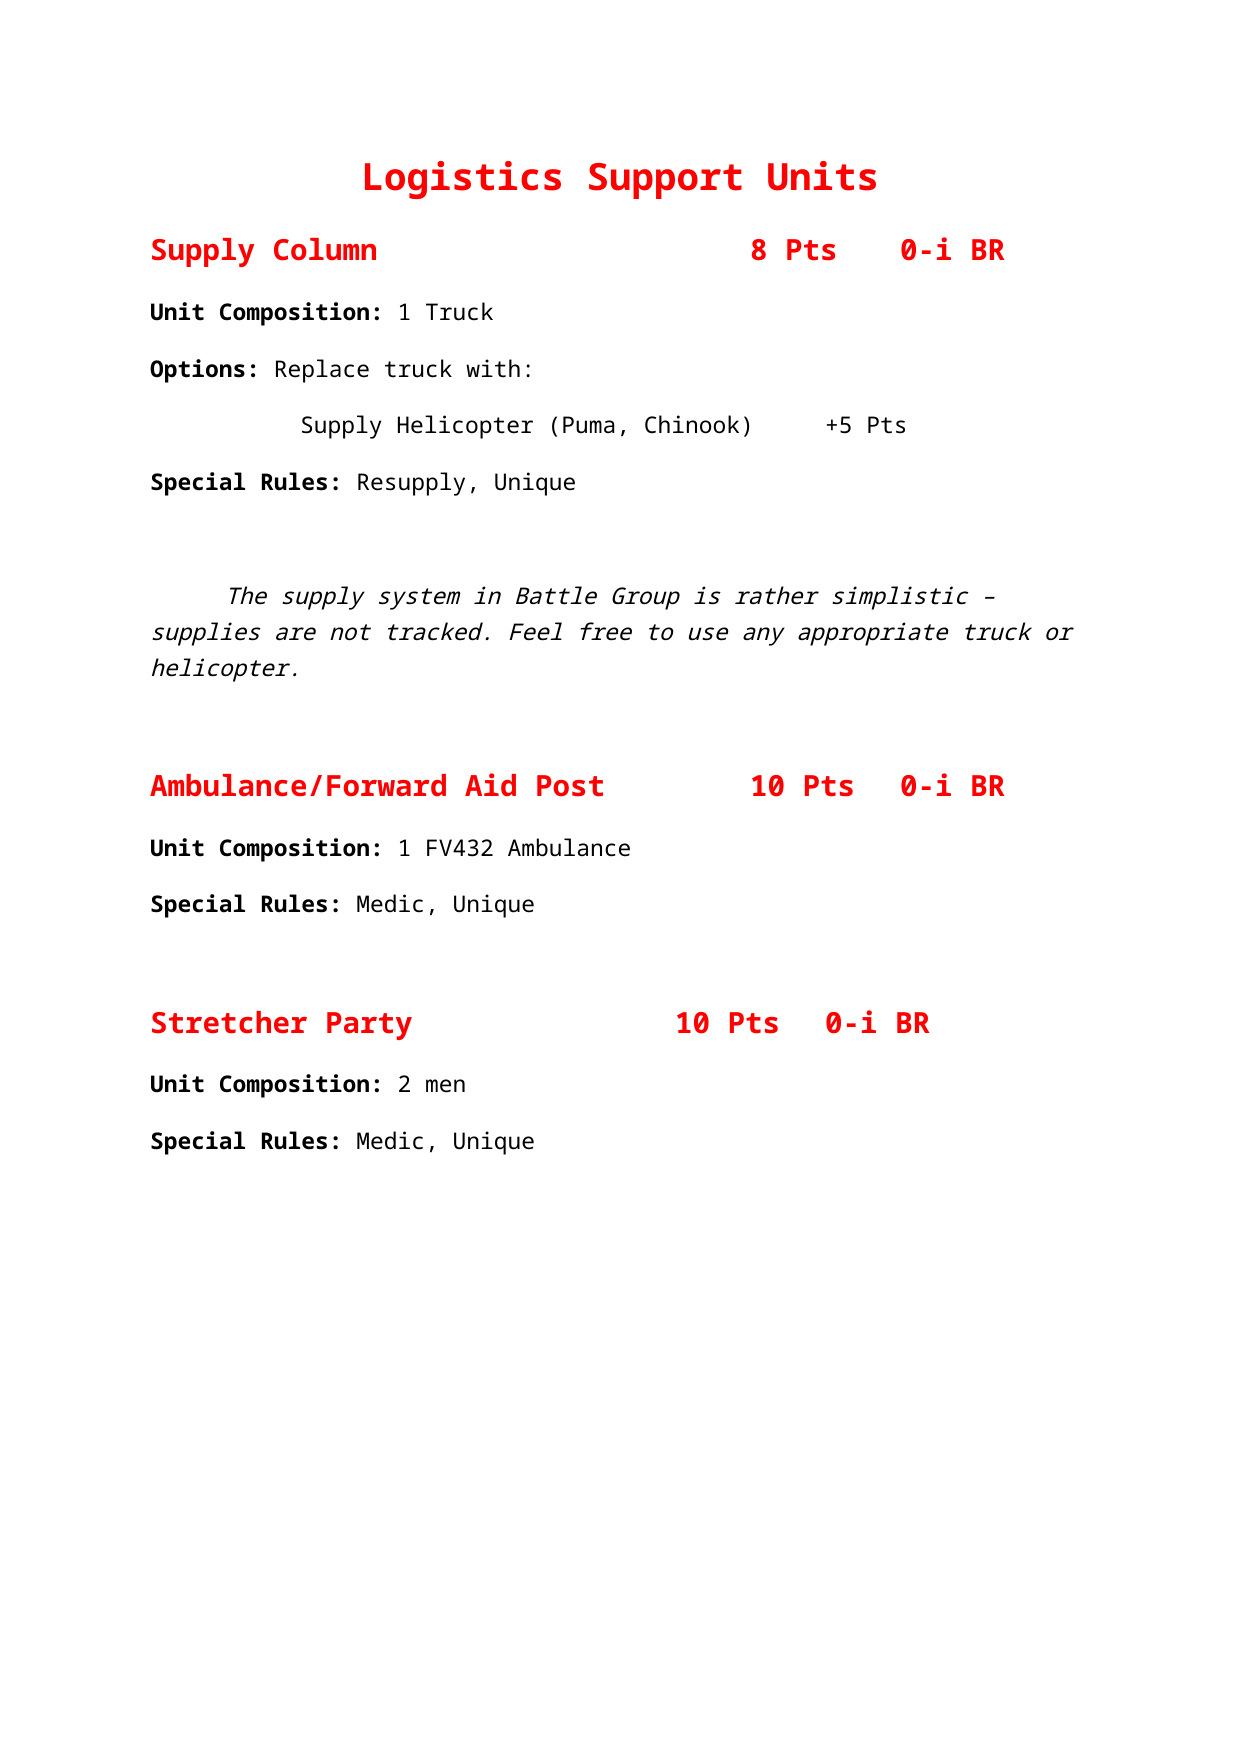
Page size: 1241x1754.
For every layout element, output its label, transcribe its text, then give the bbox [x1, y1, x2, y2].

text Ambulance/Forward Aid Post 10 Pts 0-i BR [150, 765, 1090, 805]
text Options: Replace truck with: [150, 353, 1090, 384]
text Stretcher Party 10 Pts 0-i BR [150, 1002, 1090, 1042]
text Special Rules: Resupply, Unique [150, 466, 1090, 497]
text Special Rules: Medic, Unique [150, 888, 1090, 920]
text Unit Composition: 1 FV432 Ambulance [150, 832, 1090, 863]
text Supply Column 8 Pts 0-i BR [150, 229, 1090, 269]
text Special Rules: Medic, Unique [150, 1125, 1090, 1156]
text Supply Helicopter (Puma, Chinook) +5 Pts [150, 409, 1090, 441]
text The supply system in Battle Group is rather simplistic – supplies are not tracked. Feel free to use any appropriate truck or helicopter. [150, 580, 1090, 683]
text Unit Composition: 2 men [150, 1068, 1090, 1100]
text Logistics Support Units [150, 150, 1090, 201]
text Unit Composition: 1 Truck [150, 296, 1090, 327]
